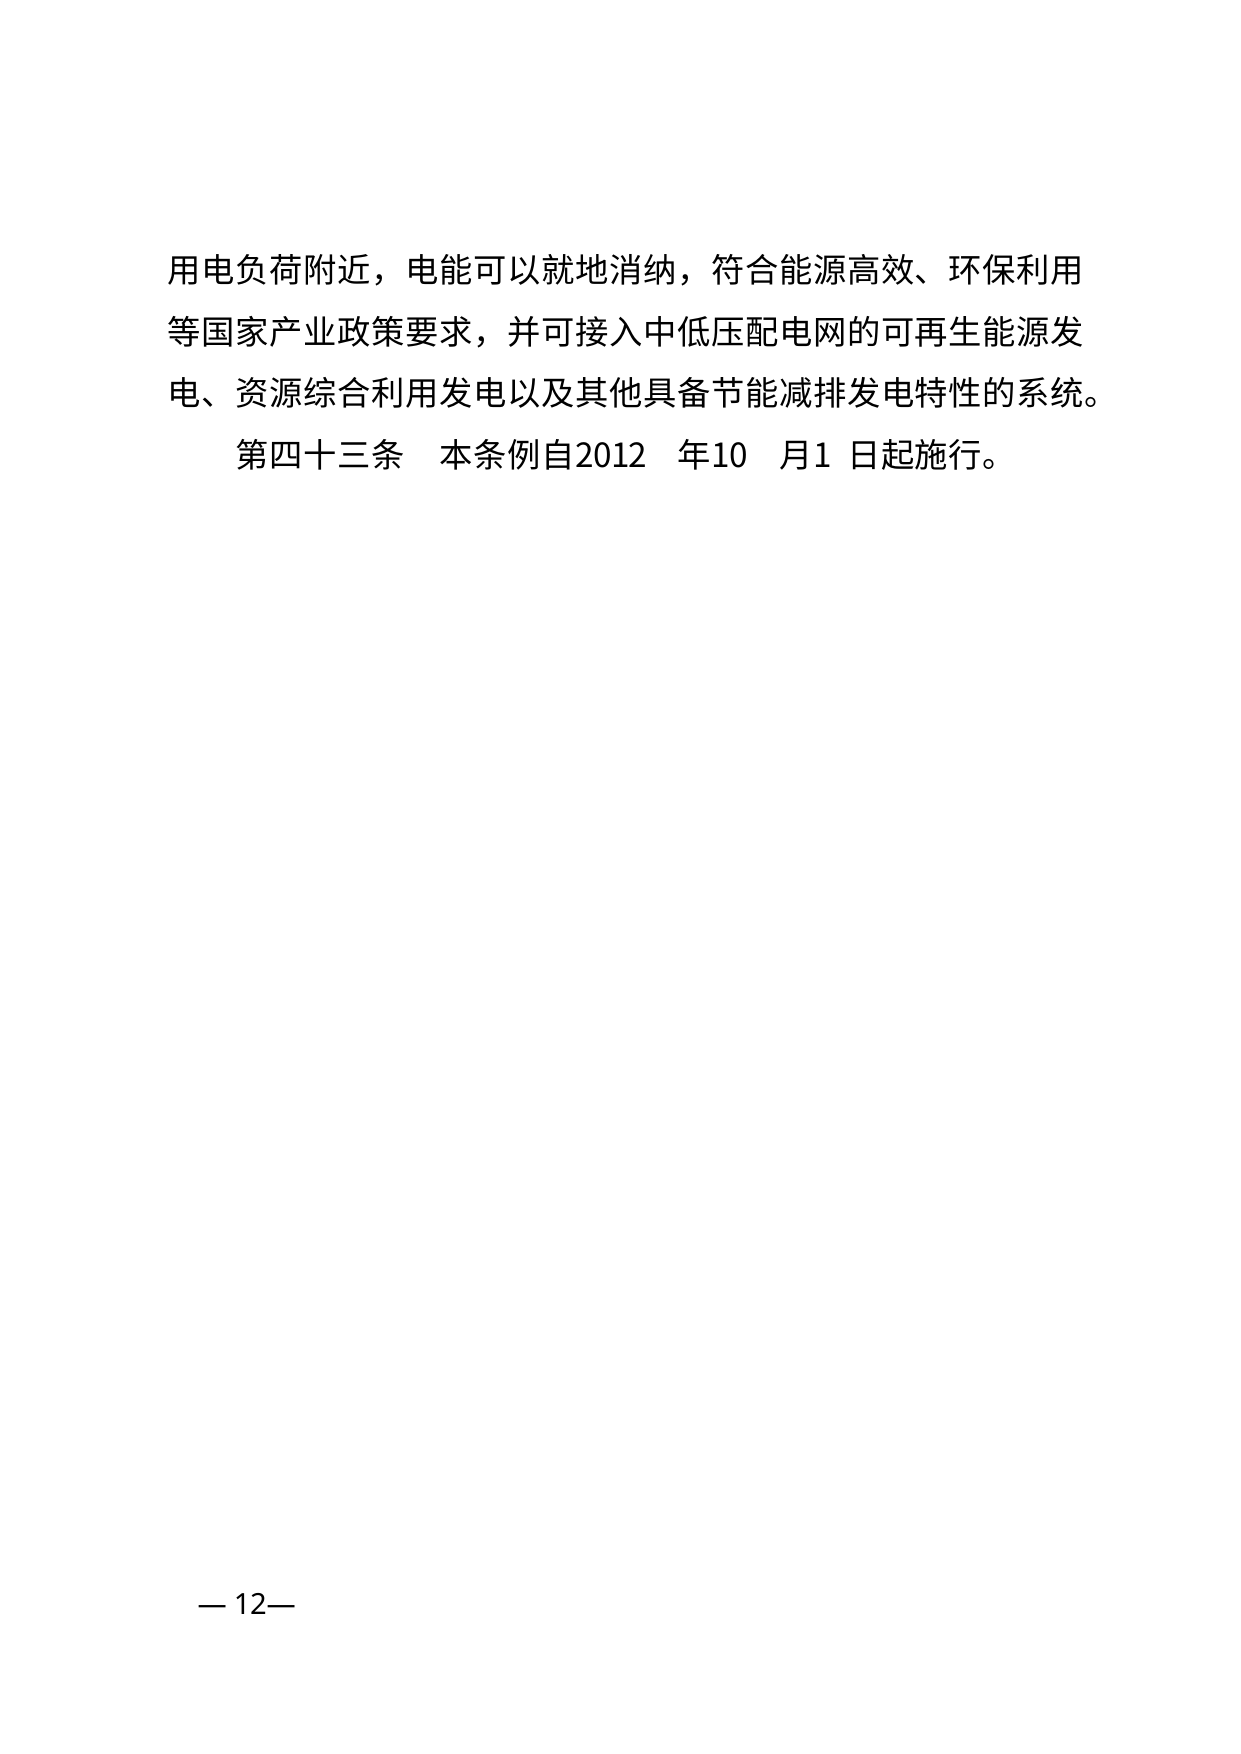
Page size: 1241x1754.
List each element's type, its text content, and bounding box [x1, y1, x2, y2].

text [168, 238, 1084, 422]
text 第四十三条 本条例自2012年10月1日起施行。 [168, 422, 1084, 483]
